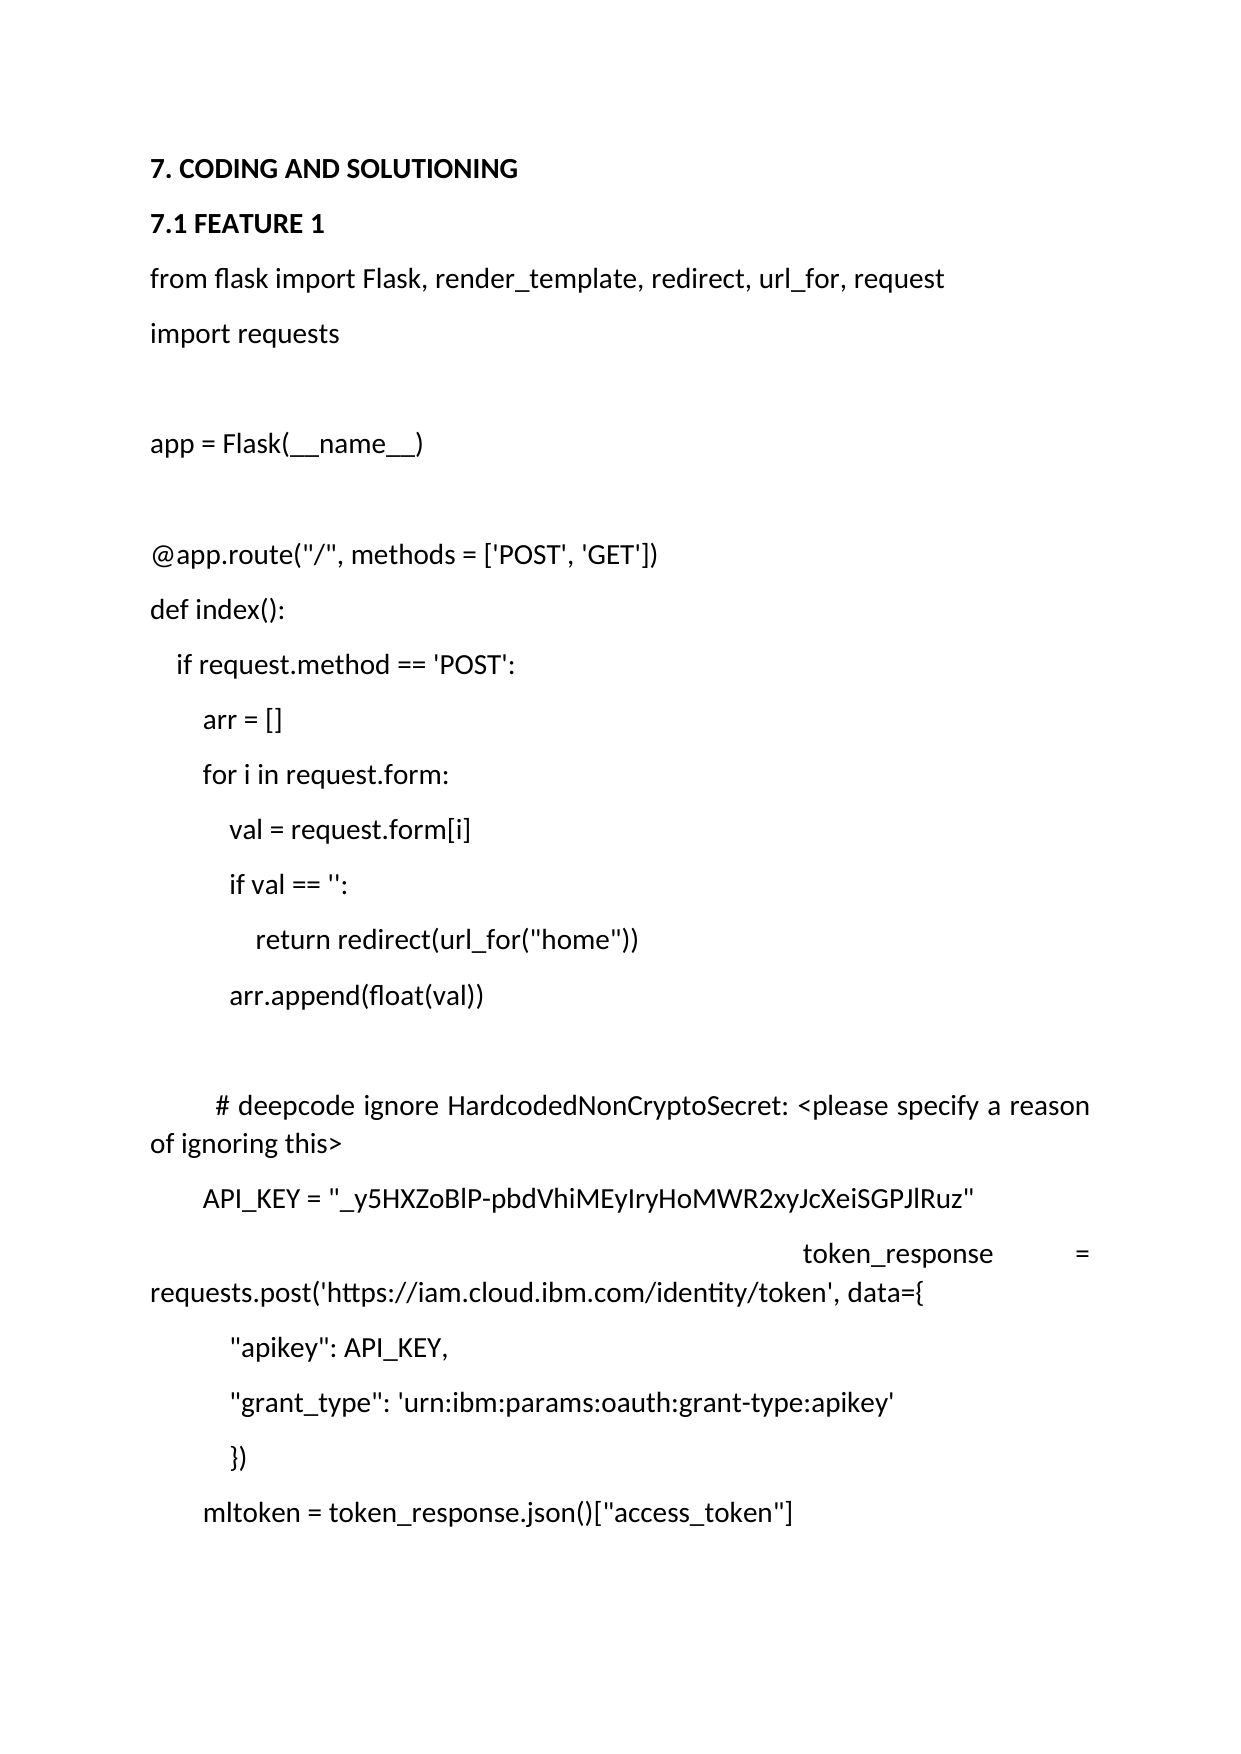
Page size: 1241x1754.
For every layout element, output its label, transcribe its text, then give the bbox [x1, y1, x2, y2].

text mltoken = token_response.json()["access_token"] [150, 1494, 1090, 1530]
text arr.append(float(val)) [150, 977, 1090, 1012]
text def index(): [150, 591, 1090, 626]
text arr = [] [150, 701, 1090, 737]
text val = request.form[i] [150, 811, 1090, 847]
text app = Flask(__name__) [150, 426, 1090, 461]
text if val == '': [150, 866, 1090, 902]
text 7. CODING AND SOLUTIONING [150, 150, 1090, 186]
text @app.route("/", methods = ['POST', 'GET']) [150, 536, 1090, 571]
text "apikey": API_KEY, [150, 1329, 1090, 1364]
text for i in request.form: [150, 756, 1090, 792]
text }) [150, 1439, 1090, 1475]
text "grant_type": 'urn:ibm:params:oauth:grant-type:apikey' [150, 1384, 1090, 1420]
text token_response = requests.post('https://iam.cloud.ibm.com/identity/token', data={ [150, 1235, 1090, 1309]
text API_KEY = "_y5HXZoBlP-pbdVhiMEyIryHoMWR2xyJcXeiSGPJlRuz" [150, 1180, 1090, 1216]
text from flask import Flask, render_template, redirect, url_for, request [150, 260, 1090, 296]
text # deepcode ignore HardcodedNonCryptoSecret: <please specify a reason of ignoring this> [150, 1087, 1090, 1161]
text if request.method == 'POST': [150, 646, 1090, 682]
text 7.1 FEATURE 1 [150, 205, 1090, 241]
text return redirect(url_for("home")) [150, 921, 1090, 957]
text import requests [150, 315, 1090, 351]
